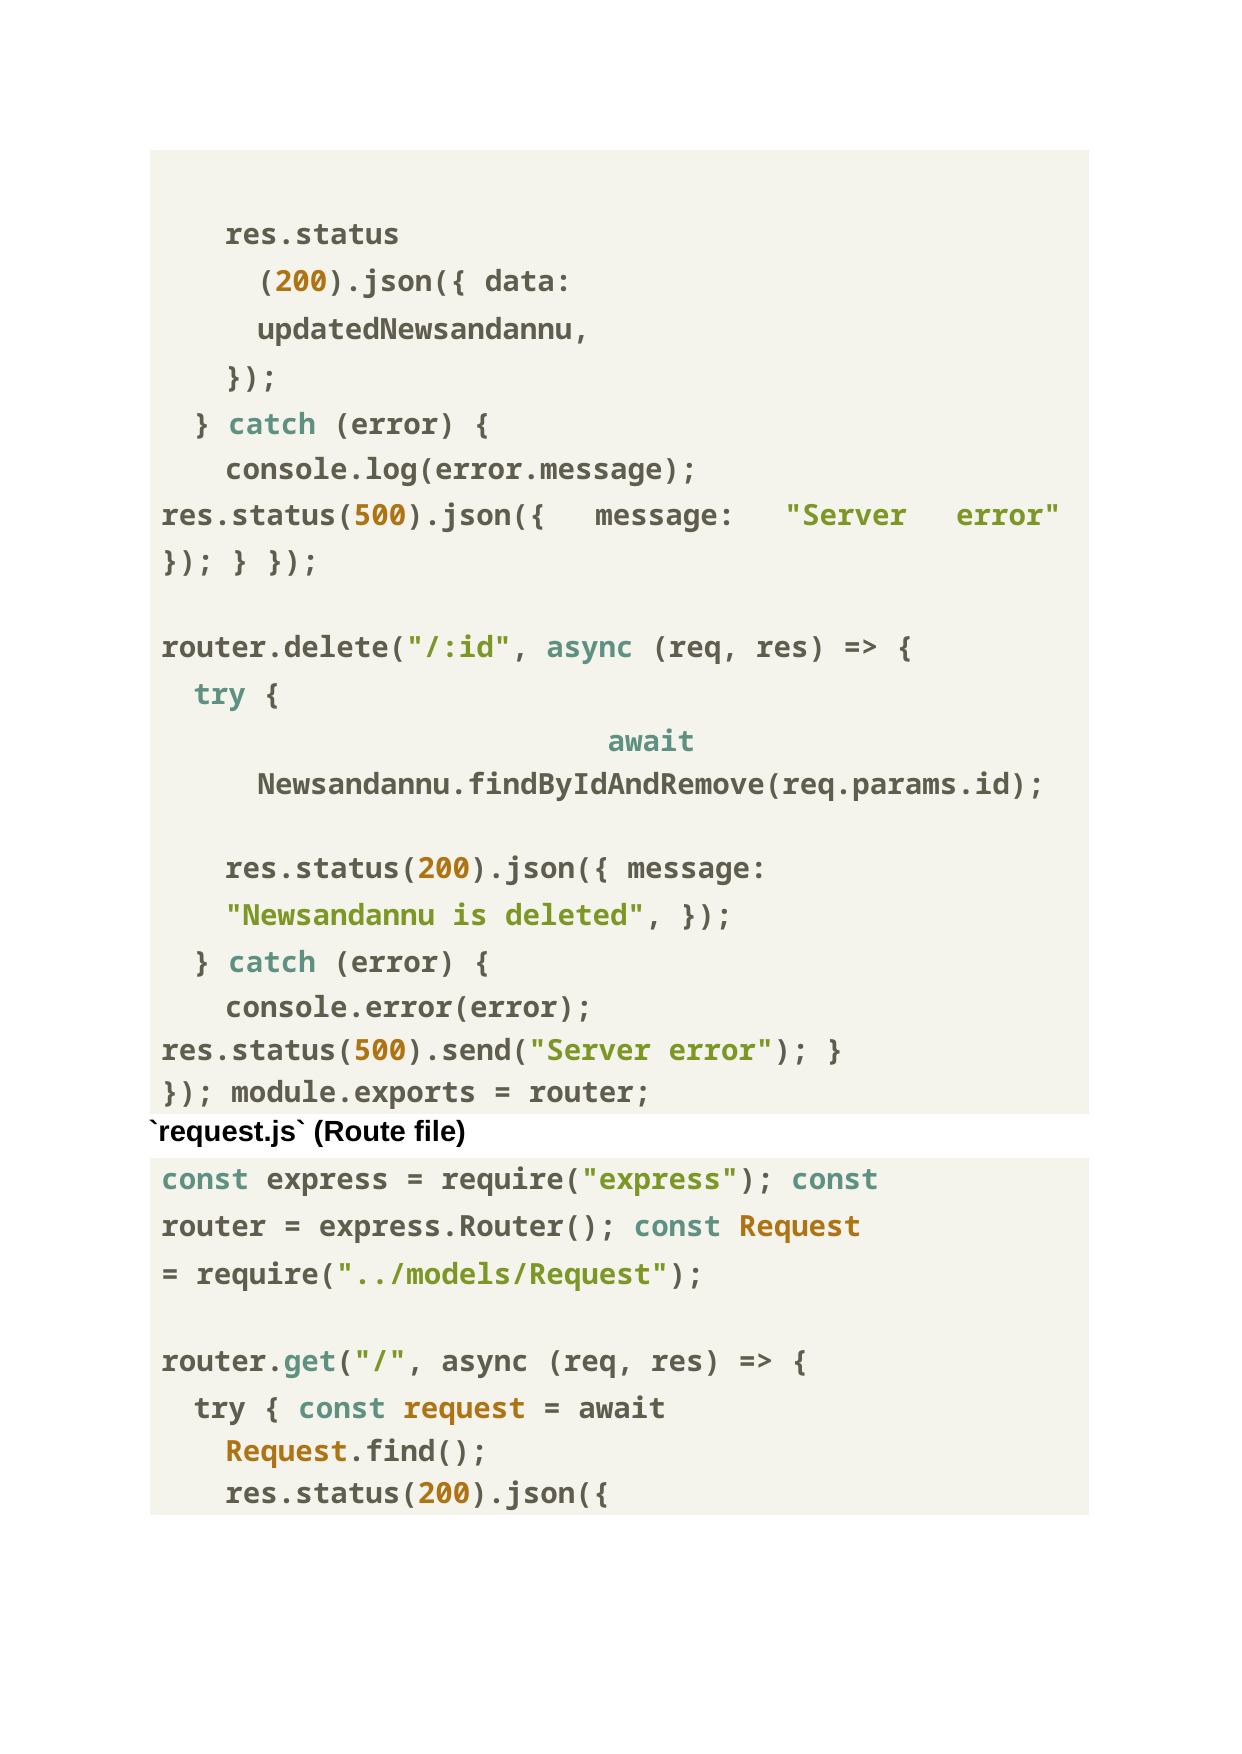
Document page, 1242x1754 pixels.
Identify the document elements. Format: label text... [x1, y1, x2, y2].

text `request.js` (Route file) [148, 1114, 1090, 1148]
table_cell res.status(200).json({ data: updatedNewsandannu, }); } catch (error) { console.log(error.message); res.status(500).json({ message: "Server error" }); } }); router.delete("/:id", async (req, res) => { try { await Newsandannu.findByIdAndRemove(req.params.id); res.status(200).json({ message: "Newsandannu is deleted", }); } catch (error) { console.error(error); res.status(500).send("Server error"); } }); module.exports = router; [150, 150, 1089, 1114]
table_header const express = require("express"); const router = express.Router(); const Request = require("../models/Request"); router.get("/", async (req, res) => { try { const request = await Request.find(); res.status(200).json({ [150, 1158, 1089, 1515]
